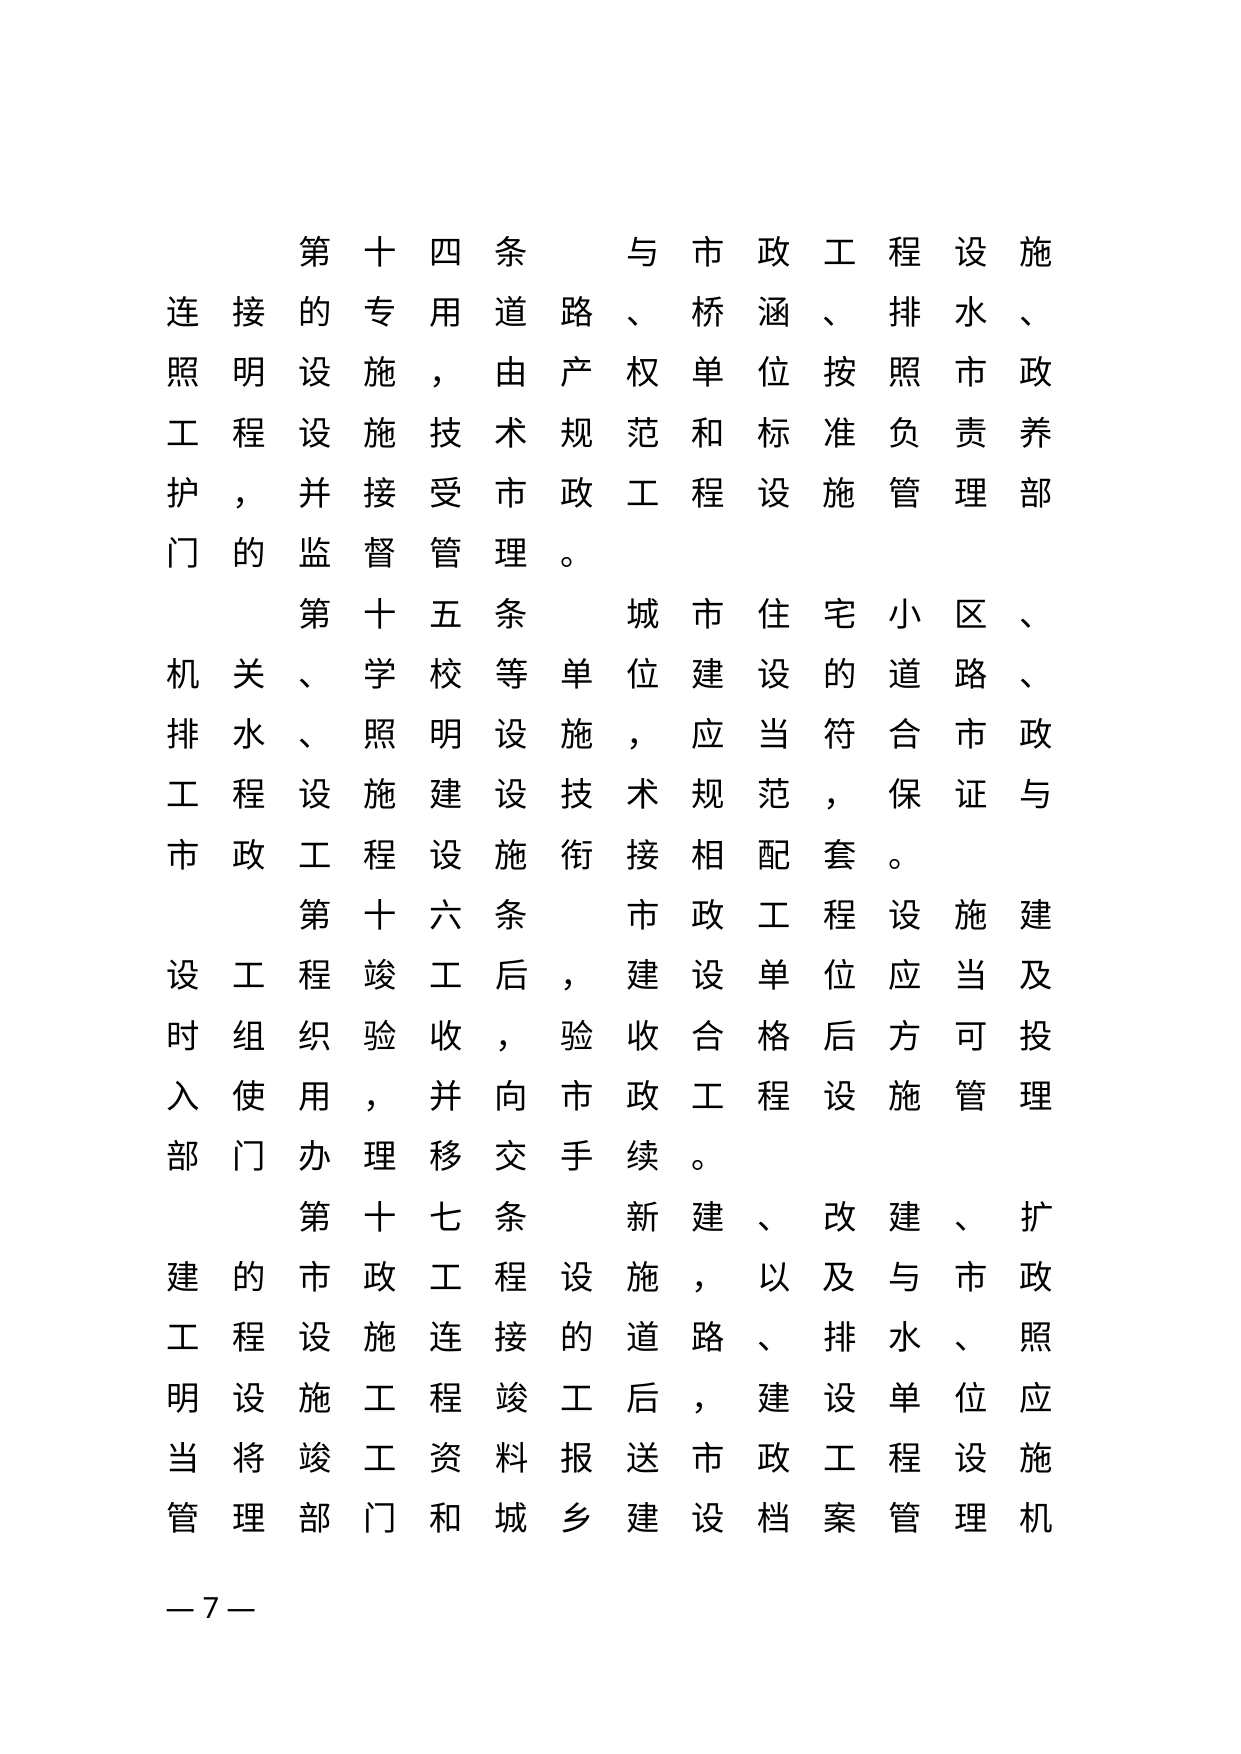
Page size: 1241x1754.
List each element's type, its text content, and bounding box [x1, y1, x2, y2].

text 第十六条 市政工程设施建设工程竣工后，建设单位应当及时组织验收，验收合格后方可投入使用，并向市政工程设施管理部门办理移交手续。 [167, 883, 1085, 1184]
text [167, 1184, 1085, 1546]
text 第十四条 与市政工程设施连接的专用道路、桥涵、排水、照明设施，由产权单位按照市政工程设施技术规范和标准负责养护，并接受市政工程设施管理部门的监督管理。 [167, 219, 1085, 581]
text 第十五条 城市住宅小区、机关、学校等单位建设的道路、排水、照明设施，应当符合市政工程设施建设技术规范，保证与市政工程设施衔接相配套。 [167, 581, 1085, 883]
